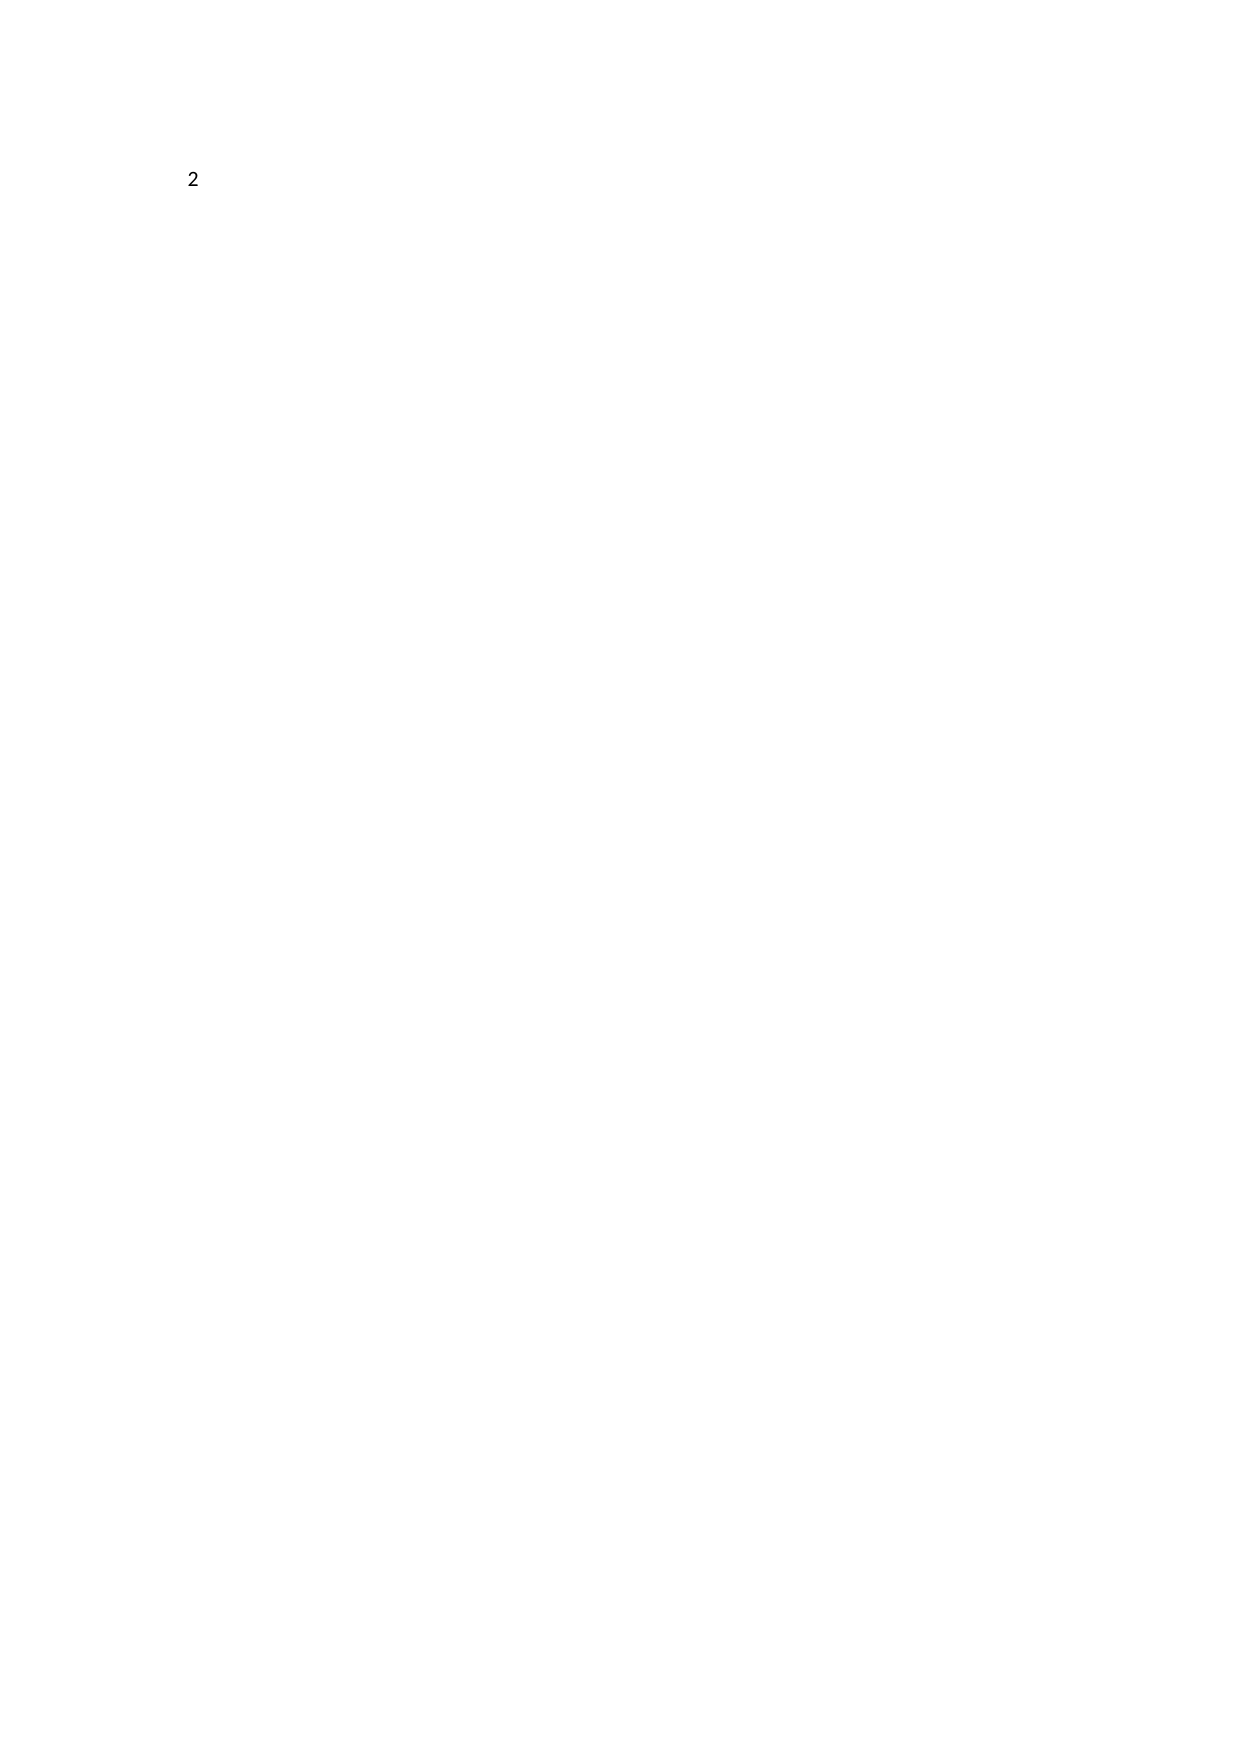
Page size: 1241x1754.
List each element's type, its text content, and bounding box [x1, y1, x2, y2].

text 2 [187, 162, 1053, 194]
